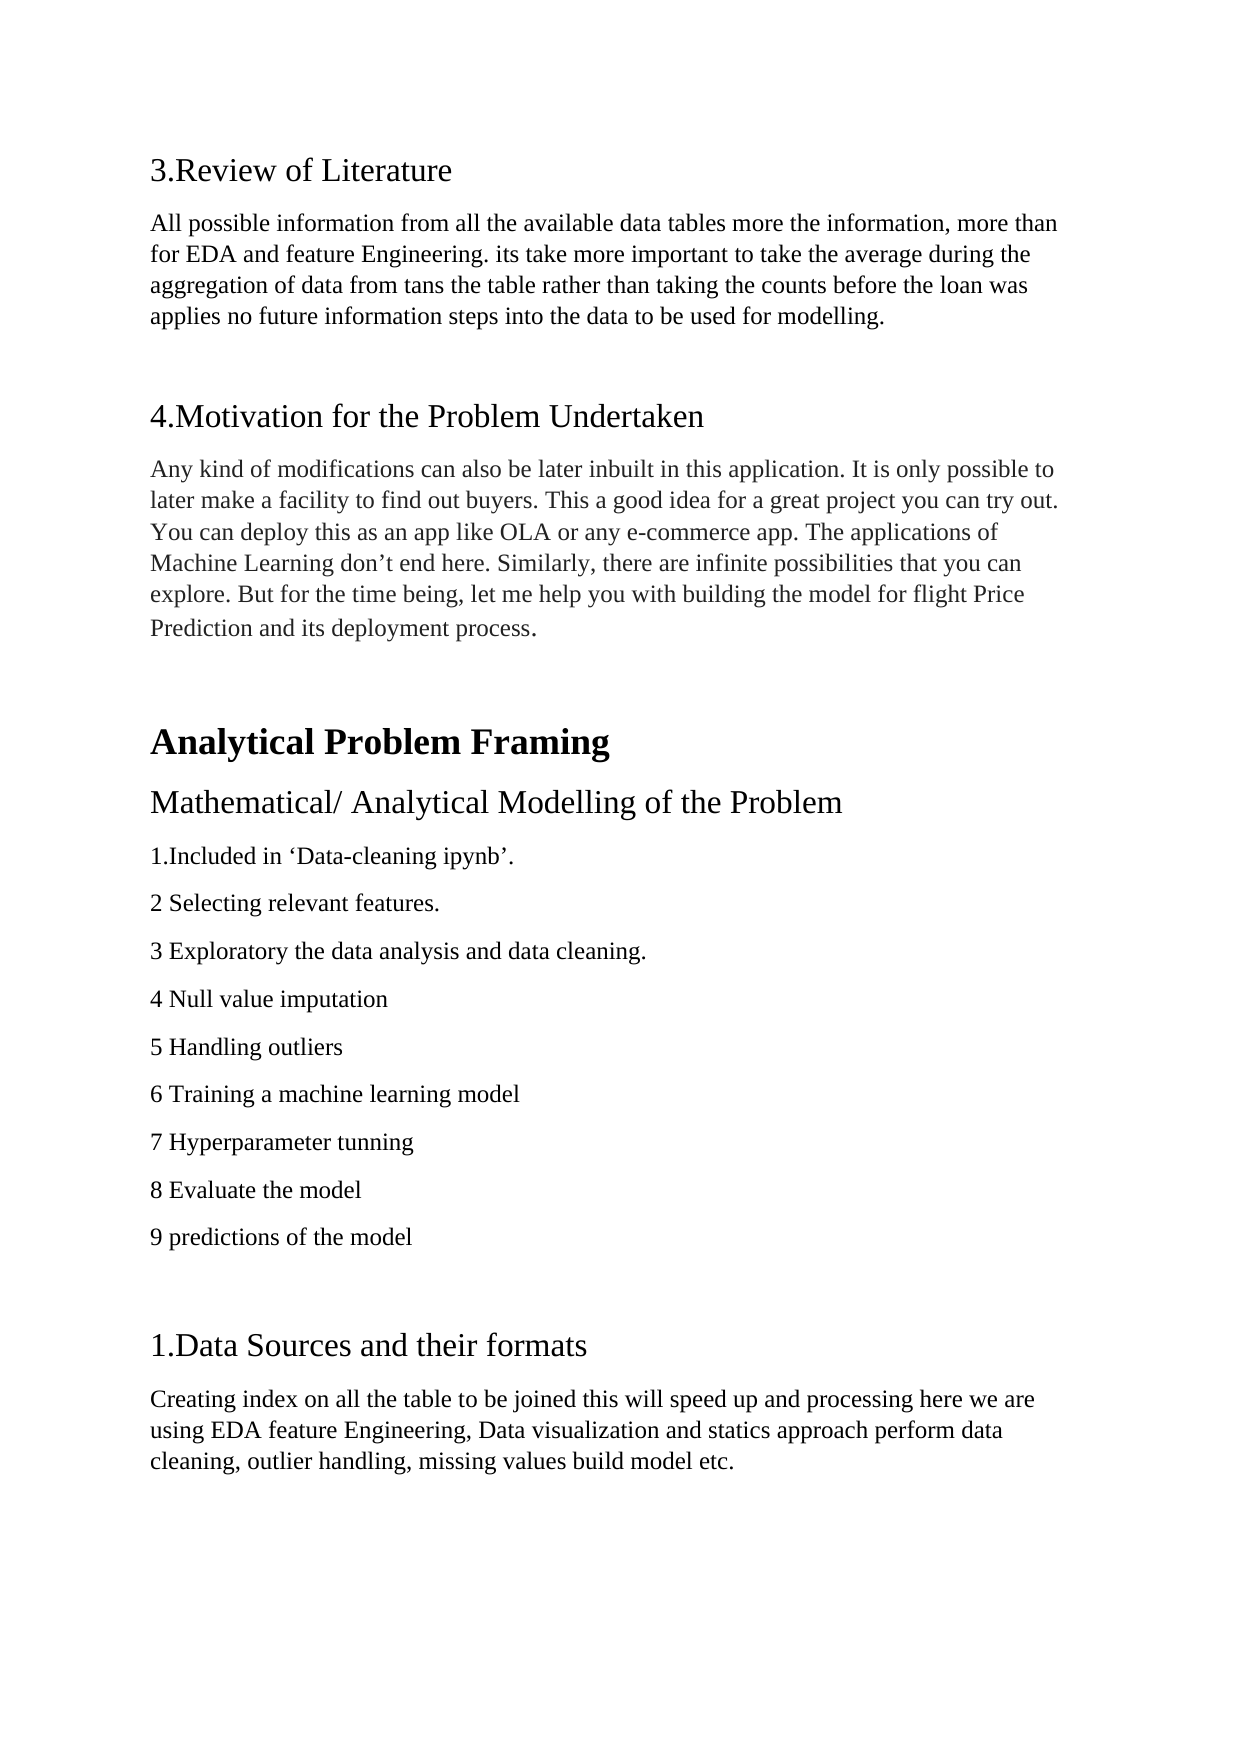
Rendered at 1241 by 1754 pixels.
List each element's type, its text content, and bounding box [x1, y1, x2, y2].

text 5 Handling outliers [150, 1032, 1090, 1060]
text Any kind of modifications can also be later inbuilt in this application. It is only possible to later make a facility to find out buyers. This a good idea for a great project you can try out. You can deploy this as an app like OLA or any e-commerce app. The applications of Machine Learning don’t end here. Similarly, there are infinite possibilities that you can explore. But for the time being, let me help you with building the model for flight Price Prediction and its deployment process. [150, 454, 1090, 642]
text 9 predictions of the model [150, 1222, 1090, 1251]
text 8 Evaluate the model [150, 1175, 1090, 1203]
text Mathematical/ Analytical Modelling of the Problem [150, 783, 1090, 821]
text 1.Included in ‘Data-cleaning ipynb’. [150, 841, 1090, 869]
text 3.Review of Literature [150, 150, 1090, 188]
text 3 Exploratory the data analysis and data cleaning. [150, 936, 1090, 965]
text 4 Null value imputation [150, 984, 1090, 1013]
text All possible information from all the available data tables more the information, more than for EDA and feature Engineering. its take more important to take the average during the aggregation of data from tans the table rather than taking the counts before the loan was applies no future information steps into the data to be used for modelling. [150, 208, 1090, 330]
text 6 Training a machine learning model [150, 1079, 1090, 1108]
text Analytical Problem Framing [150, 719, 1090, 763]
text Creating index on all the table to be joined this will speed up and processing here we are using EDA feature Engineering, Data visualization and statics approach perform data cleaning, outlier handling, missing values build model etc. [150, 1384, 1090, 1474]
text 7 Hyperparameter tunning [150, 1127, 1090, 1156]
text 2 Selecting relevant features. [150, 888, 1090, 917]
text 1.Data Sources and their formats [150, 1326, 1090, 1364]
text 4.Motivation for the Problem Undertaken [150, 397, 1090, 435]
